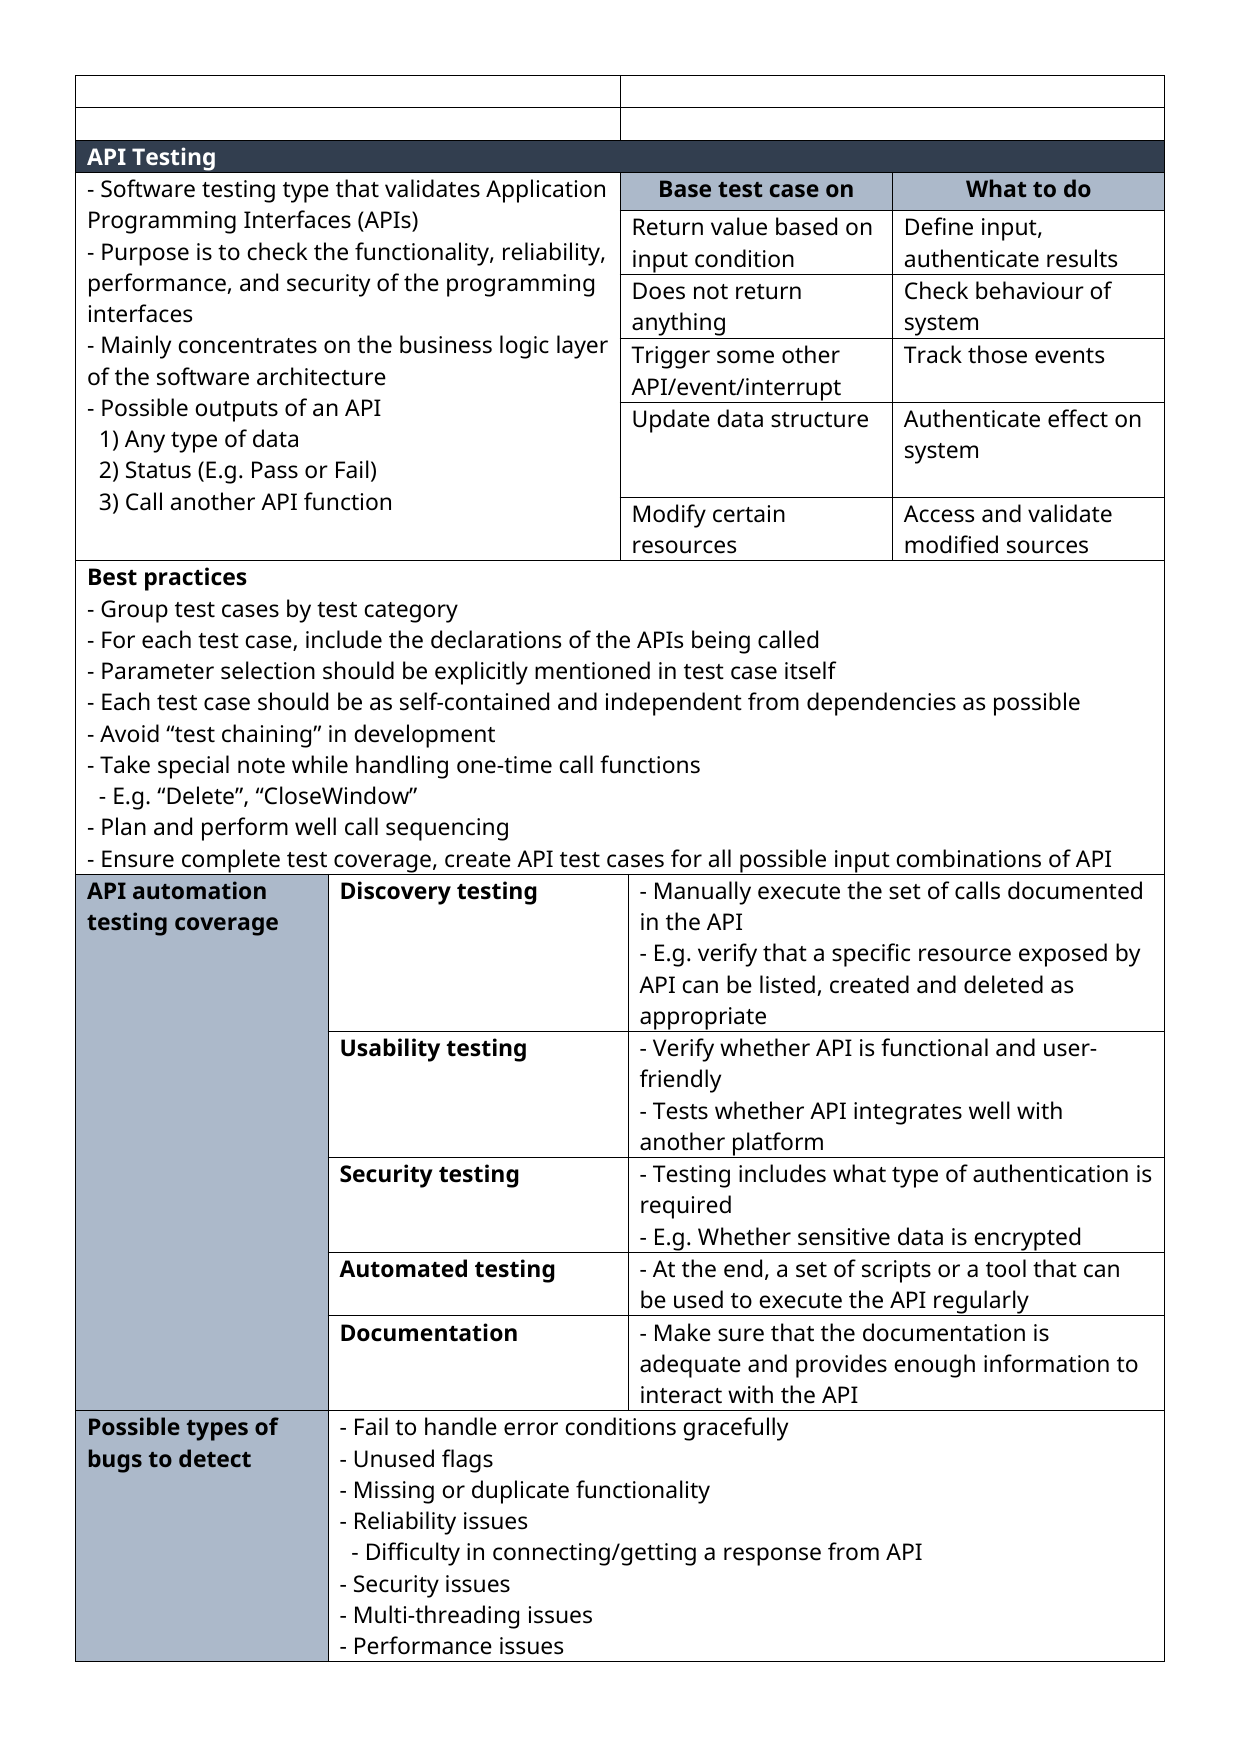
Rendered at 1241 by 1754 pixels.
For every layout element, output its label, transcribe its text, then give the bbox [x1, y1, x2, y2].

table_cell [621, 108, 1164, 139]
table_cell Usability testing [329, 1032, 628, 1157]
table_cell Security testing [329, 1158, 628, 1252]
table_cell Possible types of bugs to detect [76, 1411, 328, 1661]
table_cell - Testing includes what type of authentication is required - E.g. Whether sensitive data is encrypted [629, 1158, 1164, 1252]
table_cell - At the end, a set of scripts or a tool that can be used to execute the API regularly [629, 1253, 1164, 1315]
table_cell What to do [893, 173, 1164, 210]
table_cell - Manually execute the set of calls documented in the API - E.g. verify that a specific resource exposed by API can be listed, created and deleted as appropriate [629, 875, 1164, 1031]
table_cell [76, 76, 620, 107]
table_cell Update data structure [621, 403, 892, 497]
table_cell [621, 76, 1164, 107]
table_cell Define input, authenticate results [893, 211, 1164, 274]
table_cell [76, 108, 620, 139]
table_cell Best practices - Group test cases by test category - For each test case, include the declarations of the APIs being called - Parameter selection should be explicitly mentioned in test case itself - Each test case should be as self-contained and independent from dependencies as possible - Avoid “test chaining” in development - Take special note while handling one-time call functions - E.g. “Delete”, “CloseWindow” - Plan and perform well call sequencing - Ensure complete test coverage, create API test cases for all possible input combinations of API [76, 561, 1164, 874]
table_cell Does not return anything [621, 275, 892, 338]
table_cell Documentation [329, 1316, 628, 1410]
table_cell Modify certain resources [621, 498, 892, 560]
table_cell Return value based on input condition [621, 211, 892, 274]
table_cell API Testing [76, 141, 1164, 172]
table_cell Base test case on [621, 173, 892, 210]
table_cell Authenticate effect on system [893, 403, 1164, 497]
table_cell - Make sure that the documentation is adequate and provides enough information to interact with the API [629, 1316, 1164, 1410]
table_cell Automated testing [329, 1253, 628, 1315]
table_cell Trigger some other API/event/interrupt [621, 339, 892, 402]
table_cell Track those events [893, 339, 1164, 402]
table_cell - Verify whether API is functional and user-friendly - Tests whether API integrates well with another platform [629, 1032, 1164, 1157]
table_cell Access and validate modified sources [893, 498, 1164, 560]
table_cell Discovery testing [329, 875, 628, 1031]
table_cell Check behaviour of system [893, 275, 1164, 338]
table_cell API automation testing coverage [76, 875, 328, 1410]
